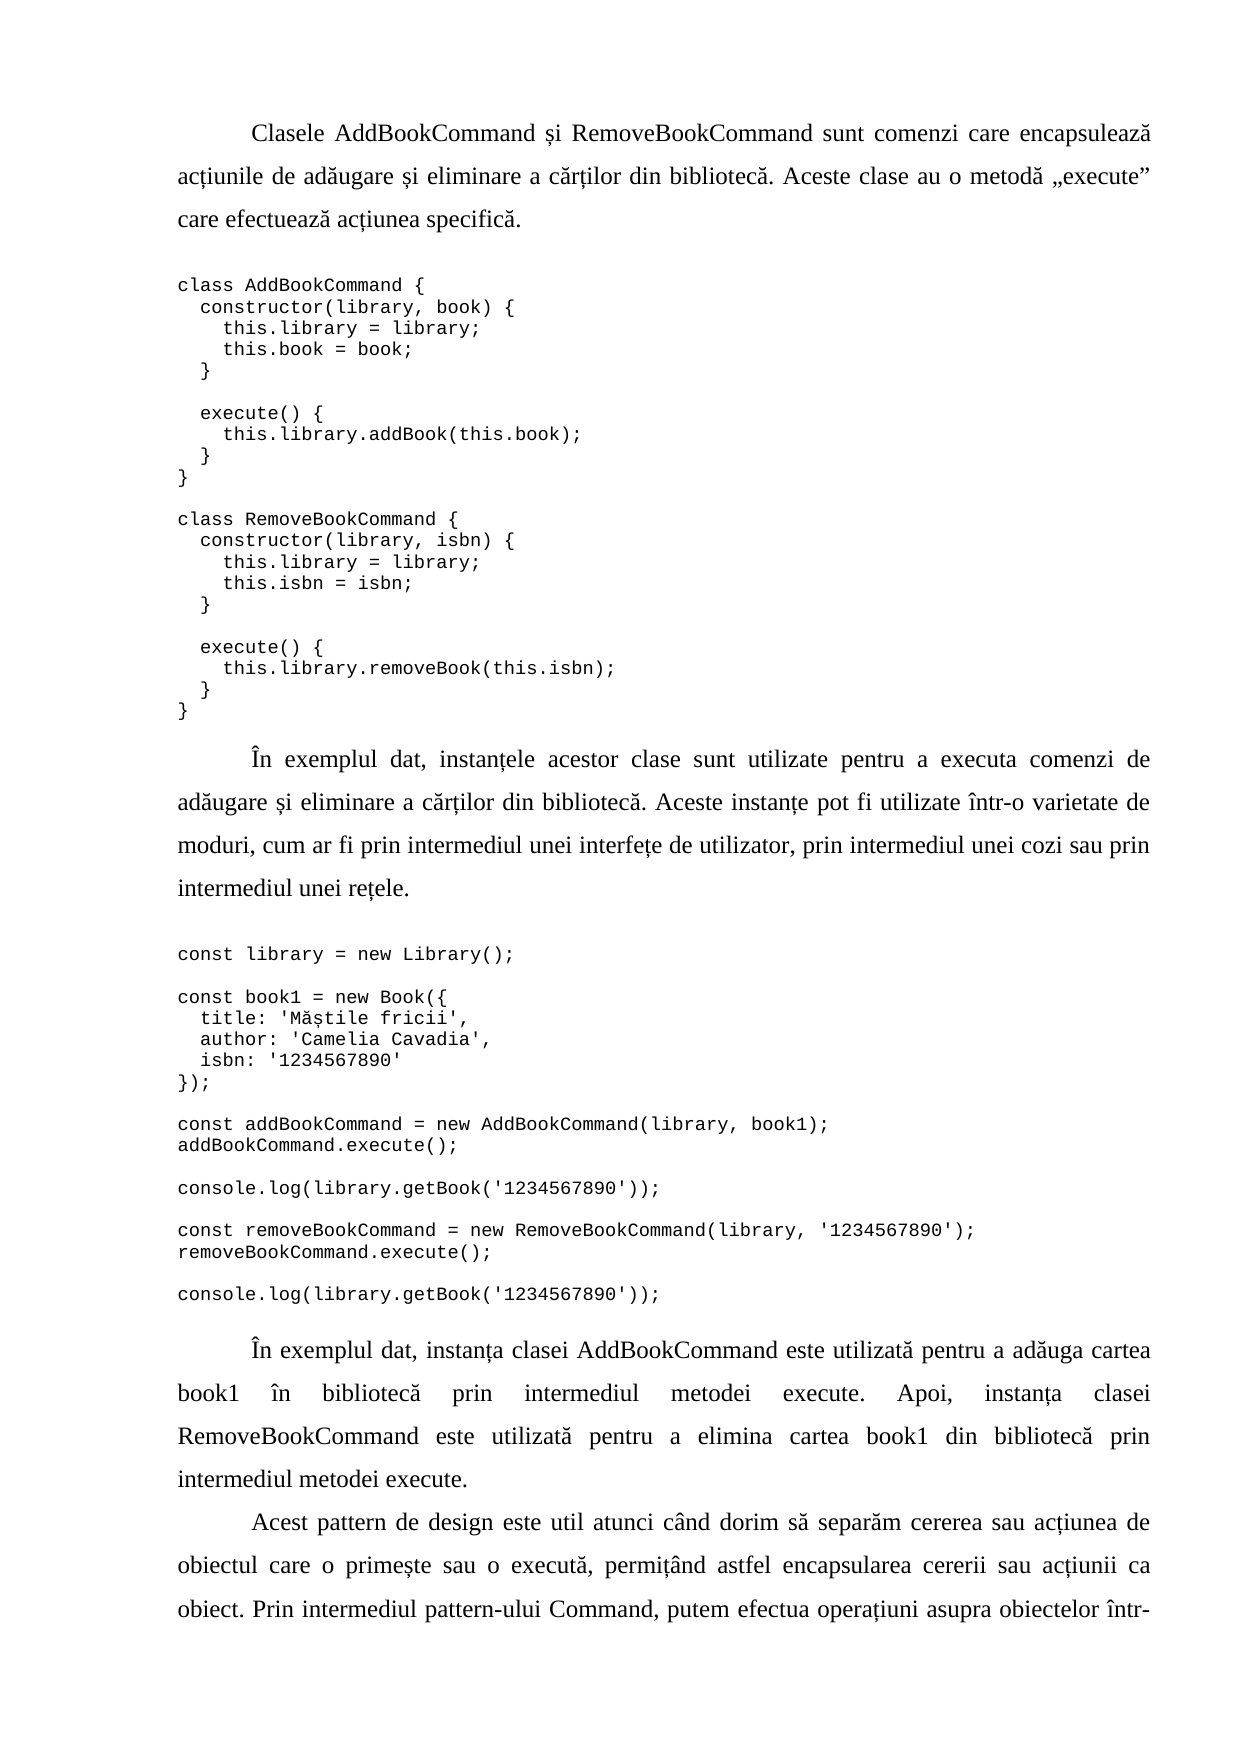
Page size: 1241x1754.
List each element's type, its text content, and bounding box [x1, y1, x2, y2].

text isbn: '1234567890' [177, 1051, 1152, 1072]
text } [177, 701, 1152, 722]
text this.library.addBook(this.book); [177, 425, 1152, 446]
text const book1 = new Book({ [177, 987, 1152, 1009]
text constructor(library, book) { [177, 297, 1152, 319]
text this.library.removeBook(this.isbn); [177, 659, 1152, 680]
text } [177, 595, 1152, 616]
text În exemplul dat, instanța clasei AddBookCommand este utilizată pentru a adăuga cartea book1 în bibliotecă prin intermediul metodei execute. Apoi, instanța clasei RemoveBookCommand este utilizată pentru a elimina cartea book1 din bibliotecă prin intermediul metodei execute. [177, 1335, 1152, 1493]
text console.log(library.getBook('1234567890')); [177, 1285, 1152, 1306]
text title: 'Măștile fricii', [177, 1009, 1152, 1030]
text class AddBookCommand { [177, 276, 1152, 297]
text În exemplul dat, instanțele acestor clase sunt utilizate pentru a executa comenzi de adăugare și eliminare a cărților din bibliotecă. Aceste instanțe pot fi utilizate într-o varietate de moduri, cum ar fi prin intermediul unei interfețe de utilizator, prin intermediul unei cozi sau prin intermediul unei rețele. [177, 744, 1152, 902]
text this.library = library; [177, 552, 1152, 574]
text const removeBookCommand = new RemoveBookCommand(library, '1234567890'); [177, 1221, 1152, 1242]
text execute() { [177, 404, 1152, 425]
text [177, 1507, 1152, 1622]
text const addBookCommand = new AddBookCommand(library, book1); [177, 1115, 1152, 1136]
text }); [177, 1072, 1152, 1094]
text addBookCommand.execute(); [177, 1136, 1152, 1157]
text Clasele AddBookCommand și RemoveBookCommand sunt comenzi care encapsulează acțiunile de adăugare și eliminare a cărților din bibliotecă. Aceste clase au o metodă „execute” care efectuează acțiunea specifică. [177, 118, 1152, 233]
text } [177, 680, 1152, 701]
text this.isbn = isbn; [177, 574, 1152, 595]
text } [177, 467, 1152, 489]
text const library = new Library(); [177, 945, 1152, 966]
text author: 'Camelia Cavadia', [177, 1030, 1152, 1051]
text this.library = library; [177, 319, 1152, 340]
text console.log(library.getBook('1234567890')); [177, 1179, 1152, 1200]
text } [177, 361, 1152, 382]
text execute() { [177, 637, 1152, 659]
text class RemoveBookCommand { [177, 510, 1152, 531]
text this.book = book; [177, 340, 1152, 361]
text constructor(library, isbn) { [177, 531, 1152, 552]
text } [177, 446, 1152, 467]
text removeBookCommand.execute(); [177, 1242, 1152, 1264]
